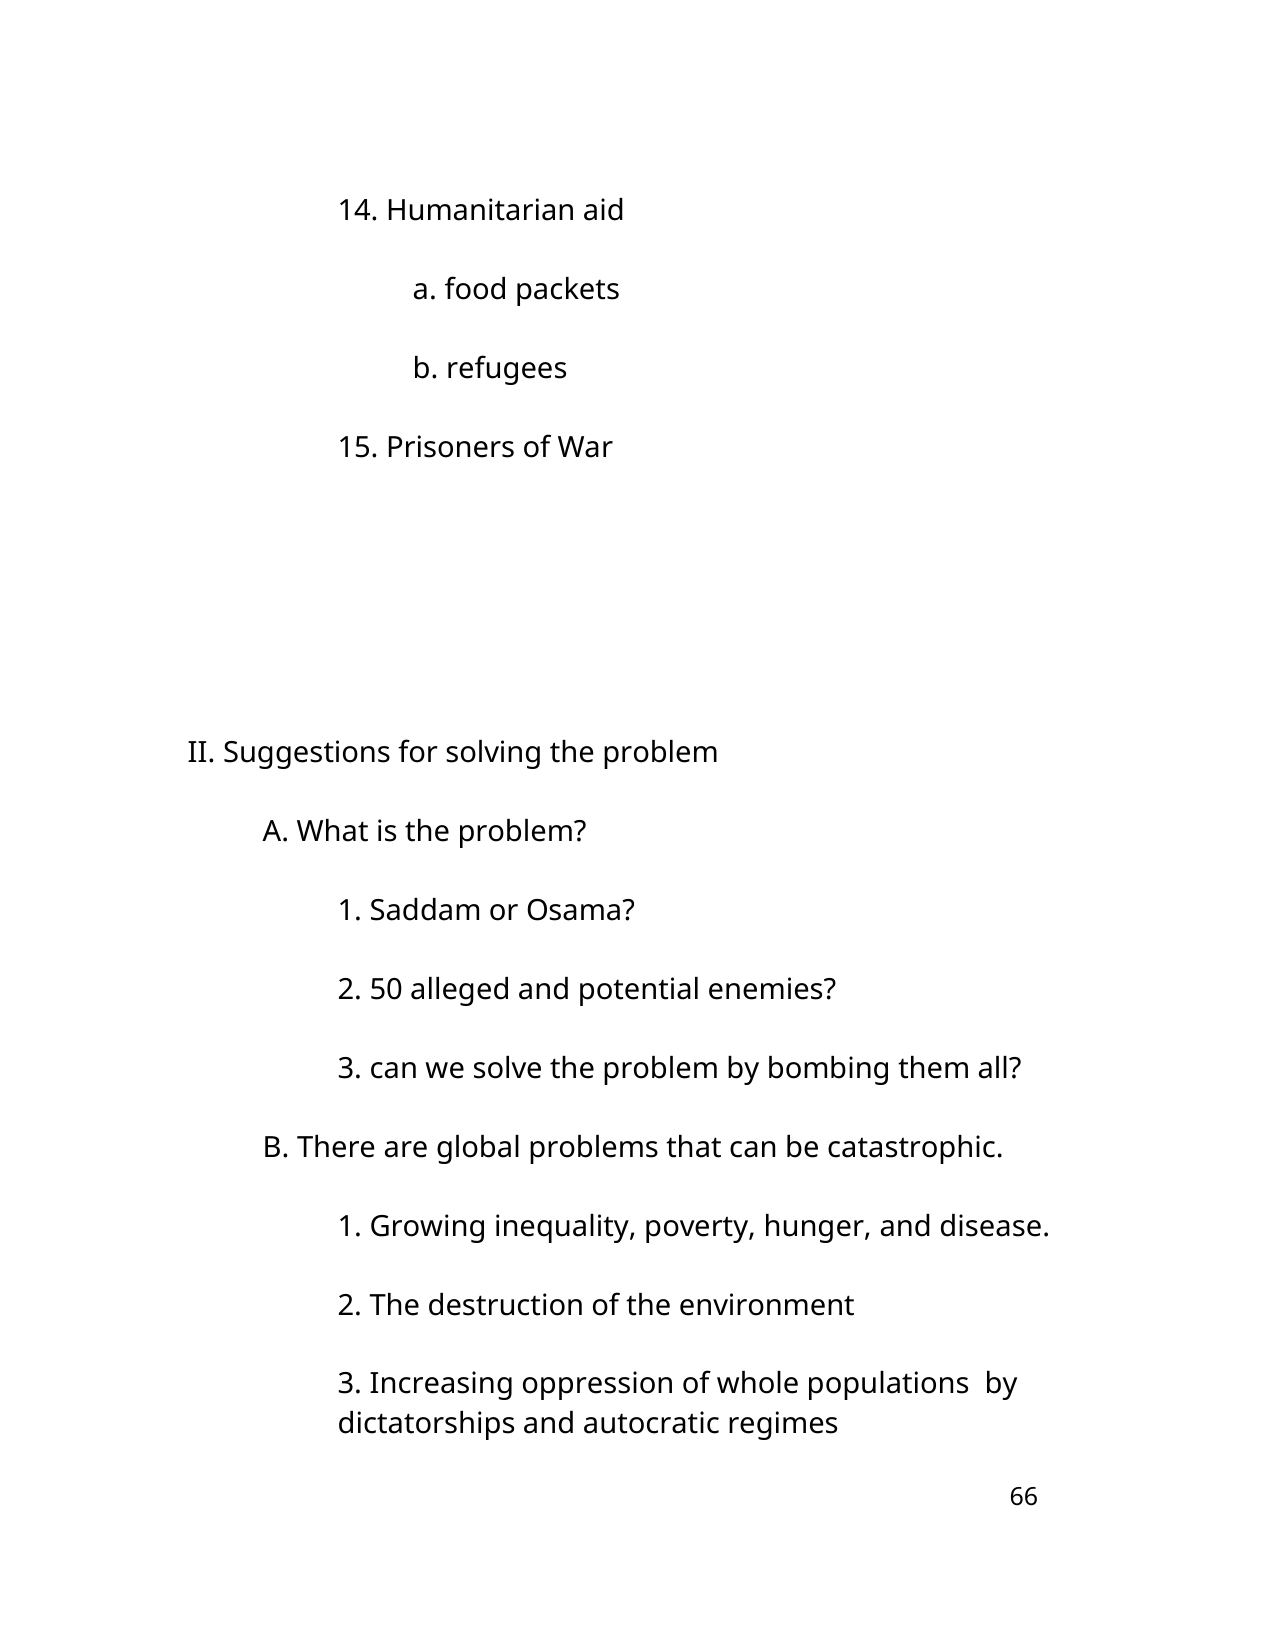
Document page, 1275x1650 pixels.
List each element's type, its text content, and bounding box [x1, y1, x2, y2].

text II. Suggestions for solving the problem [187, 731, 1162, 771]
text 2. The destruction of the environment [187, 1284, 1162, 1323]
text 3. can we solve the problem by bombing them all? [187, 1047, 1162, 1086]
text 15. Prisoners of War [187, 426, 1162, 466]
text a. food packets [187, 268, 1162, 308]
text 3. Increasing oppression of whole populations by [187, 1363, 1162, 1402]
text A. What is the problem? [187, 810, 1162, 849]
text 1. Growing inequality, poverty, hunger, and disease. [187, 1205, 1162, 1244]
text dictatorships and autocratic regimes [187, 1402, 1087, 1442]
text B. There are global problems that can be catastrophic. [187, 1126, 1162, 1165]
text b. refugees [187, 347, 1162, 387]
text 14. Humanitarian aid [187, 189, 1162, 229]
text 1. Saddam or Osama? [187, 889, 1162, 928]
text 2. 50 alleged and potential enemies? [187, 968, 1162, 1007]
